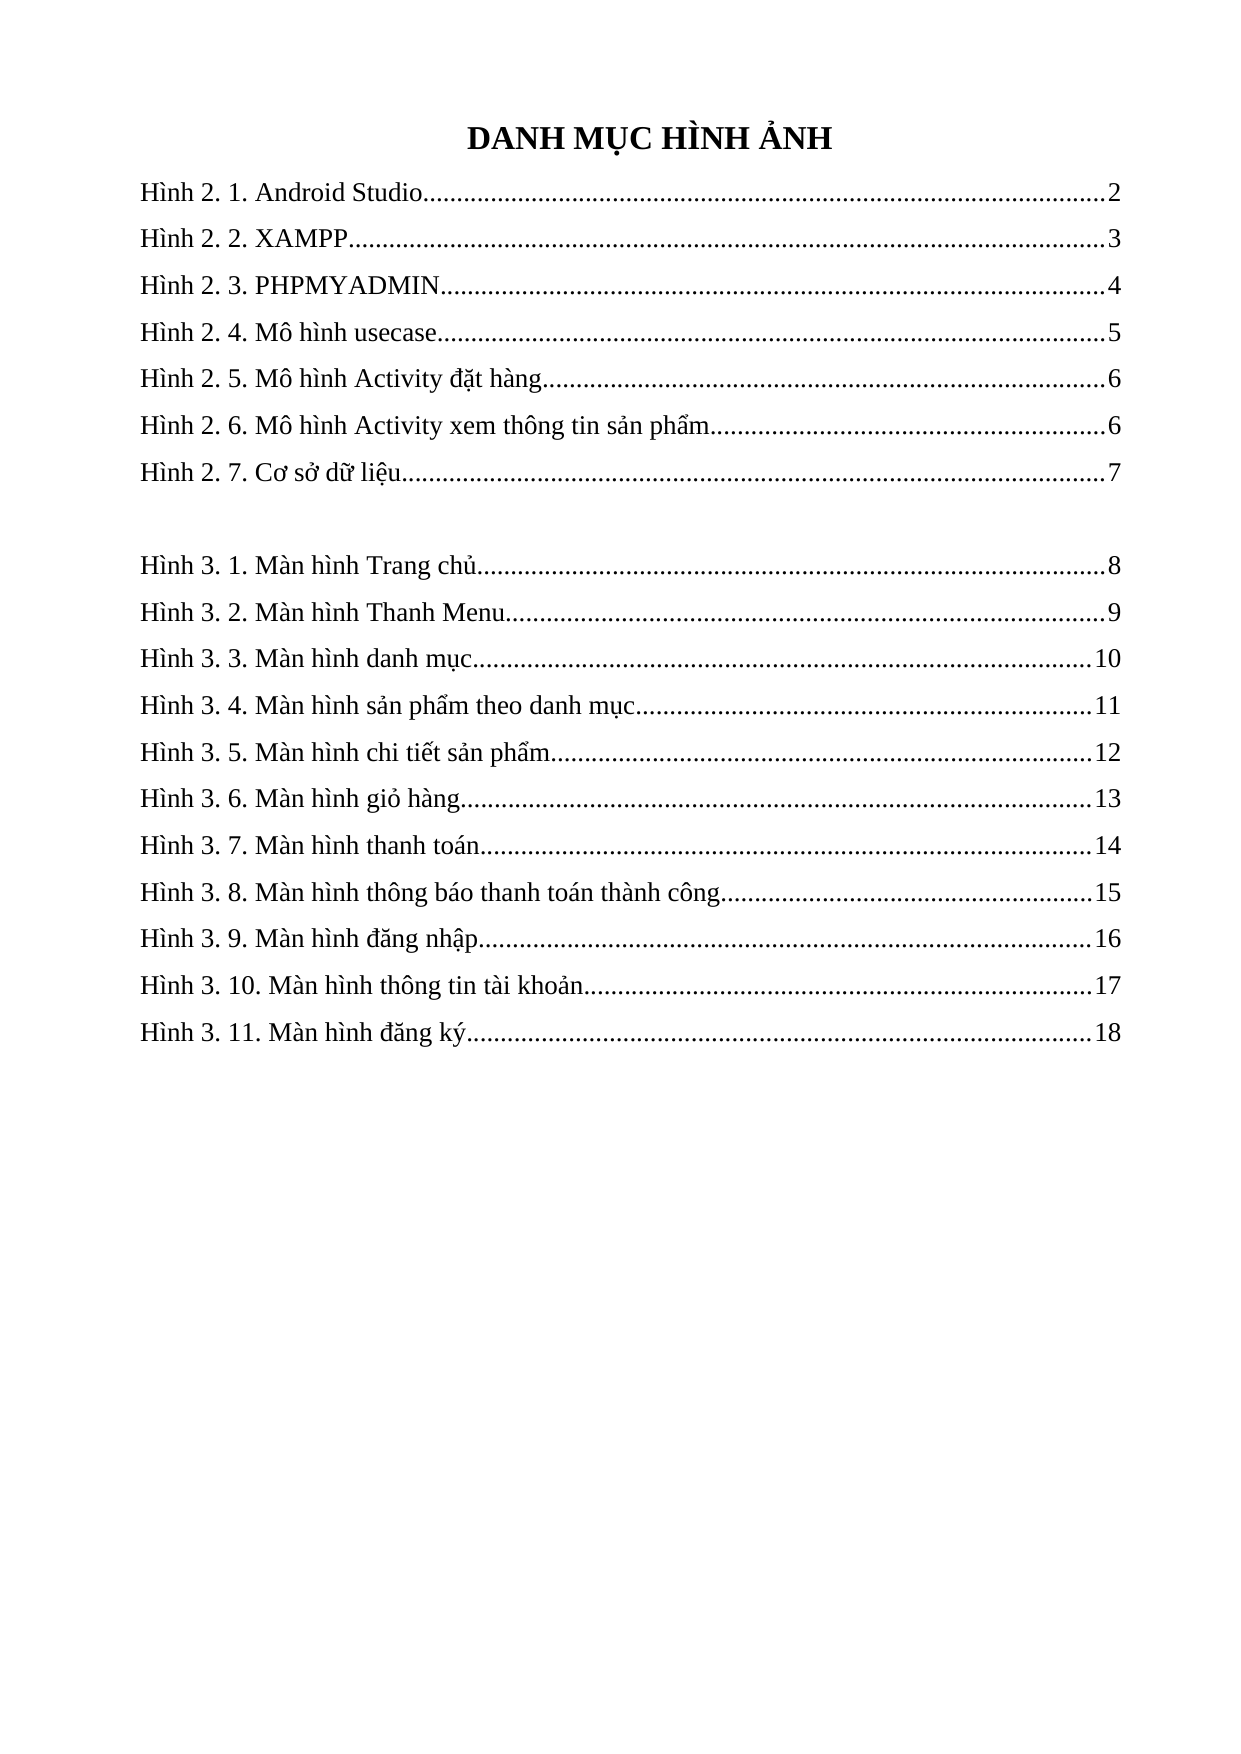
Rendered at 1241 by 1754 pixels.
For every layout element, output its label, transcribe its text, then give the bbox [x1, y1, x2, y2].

text Hình 2. 7. Cơ sở dữ liệu 7 [140, 456, 1122, 487]
text Hình 3. 2. Màn hình Thanh Menu 9 [140, 596, 1122, 627]
text Hình 2. 2. XAMPP 3 [140, 222, 1122, 253]
text Hình 2. 3. PHPMYADMIN 4 [140, 269, 1122, 300]
text Hình 2. 6. Mô hình Activity xem thông tin sản phẩm 6 [140, 409, 1122, 440]
text Hình 3. 11. Màn hình đăng ký 18 [140, 1016, 1122, 1047]
subtitle DANH MỤC HÌNH ẢNH [177, 118, 1122, 156]
text Hình 2. 1. Android Studio 2 [140, 176, 1122, 207]
text Hình 3. 4. Màn hình sản phẩm theo danh mục 11 [140, 689, 1122, 720]
text Hình 3. 8. Màn hình thông báo thanh toán thành công 15 [140, 876, 1122, 907]
text Hình 3. 5. Màn hình chi tiết sản phẩm 12 [140, 736, 1122, 767]
text Hình 2. 4. Mô hình usecase 5 [140, 316, 1122, 347]
text Hình 3. 6. Màn hình giỏ hàng 13 [140, 782, 1122, 813]
text Hình 3. 9. Màn hình đăng nhập 16 [140, 922, 1122, 953]
text Hình 3. 3. Màn hình danh mục 10 [140, 642, 1122, 673]
text Hình 3. 10. Màn hình thông tin tài khoản 17 [140, 969, 1122, 1000]
text Hình 3. 7. Màn hình thanh toán 14 [140, 829, 1122, 860]
text Hình 2. 5. Mô hình Activity đặt hàng 6 [140, 362, 1122, 393]
text Hình 3. 1. Màn hình Trang chủ 8 [140, 549, 1122, 580]
